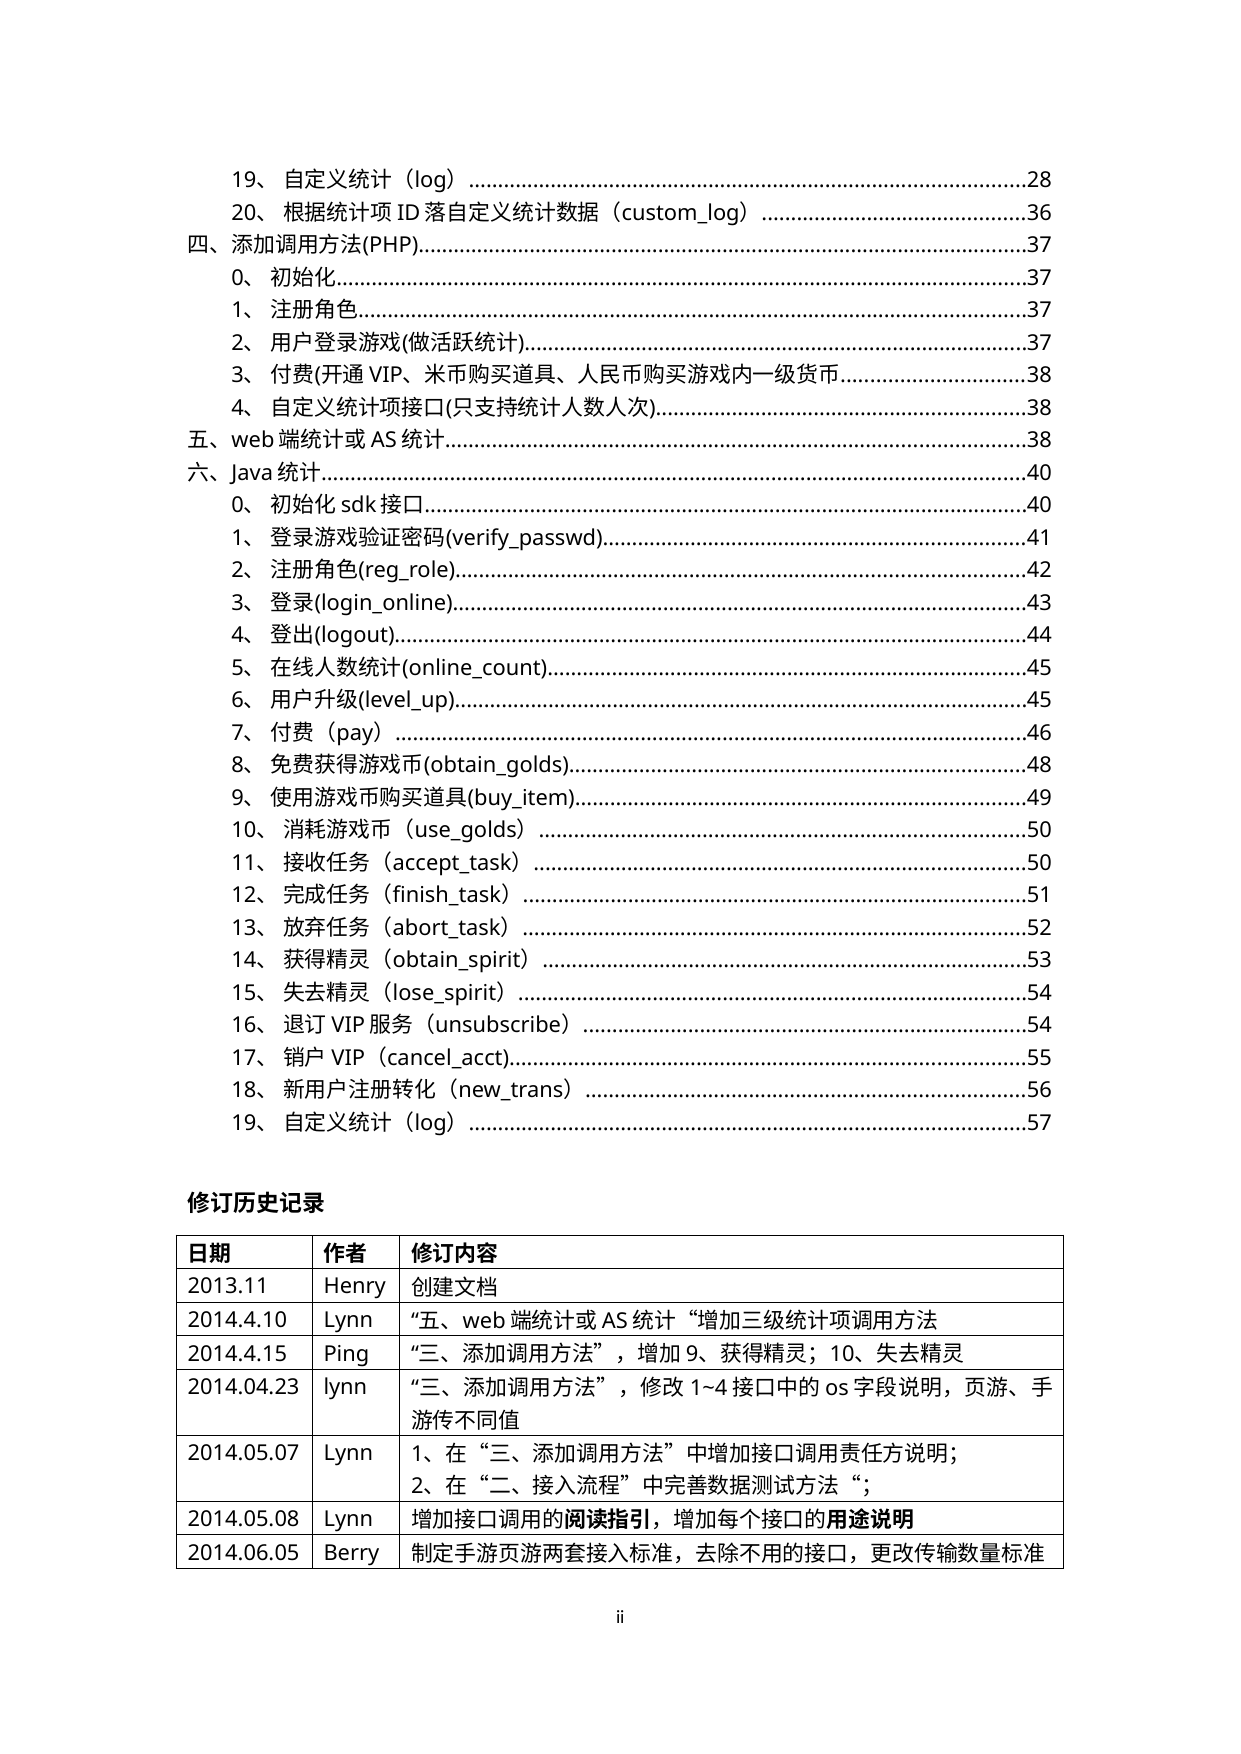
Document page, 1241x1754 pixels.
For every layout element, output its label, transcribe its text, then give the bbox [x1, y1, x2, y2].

text 4、 登出(logout) 44 [231, 617, 1053, 649]
text 19、 自定义统计（log） 57 [231, 1104, 1053, 1137]
text 17、 销户VIP（cancel_acct) 55 [231, 1039, 1053, 1072]
text 10、 消耗游戏币（use_golds） 50 [231, 812, 1053, 844]
table_cell 创建文档 [400, 1269, 1063, 1302]
table_cell 2013.11 [177, 1269, 312, 1302]
text 9、 使用游戏币购买道具(buy_item) 49 [231, 779, 1053, 812]
table_cell Lynn [313, 1303, 399, 1335]
table_cell 1、在“三、添加调用方法”中增加接口调用责任方说明； 2、在“二、接入流程”中完善数据测试方法“； [400, 1436, 1063, 1501]
table_cell “三、添加调用方法”，修改1~4接口中的os字段说明，页游、手游传不同值 [400, 1370, 1063, 1435]
text 19、 自定义统计（log） 28 [231, 162, 1053, 194]
table_header 修订内容 [400, 1236, 1063, 1268]
table_cell “五、web端统计或AS统计“增加三级统计项调用方法 [400, 1303, 1063, 1335]
text 四、添加调用方法(PHP) 37 [187, 227, 1053, 259]
text 0、 初始化 37 [231, 259, 1053, 292]
text 3、 登录(login_online) 43 [231, 584, 1053, 617]
text 18、 新用户注册转化（new_trans） 56 [231, 1072, 1053, 1104]
text 五、web端统计或AS统计 38 [187, 422, 1053, 454]
text 12、 完成任务（finish_task） 51 [231, 877, 1053, 909]
text 修订历史记录 [187, 1169, 1053, 1234]
table_cell 制定手游页游两套接入标准，去除不用的接口，更改传输数量标准 [400, 1535, 1063, 1568]
text 六、Java统计 40 [187, 454, 1053, 487]
table_cell Lynn [313, 1436, 399, 1501]
table_cell Lynn [313, 1502, 399, 1534]
table_cell Ping [313, 1336, 399, 1369]
text 7、 付费（pay） 46 [231, 714, 1053, 747]
table_cell lynn [313, 1370, 399, 1435]
text 1、 注册角色 37 [231, 292, 1053, 324]
table_header 日期 [177, 1236, 312, 1268]
text 1、 登录游戏验证密码(verify_passwd) 41 [231, 519, 1053, 552]
text 2、 注册角色(reg_role) 42 [231, 552, 1053, 584]
text 8、 免费获得游戏币(obtain_golds) 48 [231, 747, 1053, 779]
text 6、 用户升级(level_up) 45 [231, 682, 1053, 714]
table_cell 2014.4.10 [177, 1303, 312, 1335]
table_cell Berry [313, 1535, 399, 1568]
text 16、 退订VIP服务（unsubscribe） 54 [231, 1007, 1053, 1039]
table_cell “三、添加调用方法”，增加9、获得精灵；10、失去精灵 [400, 1336, 1063, 1369]
table_cell 2014.05.08 [177, 1502, 312, 1534]
text 11、 接收任务（accept_task） 50 [231, 844, 1053, 877]
table_cell 2014.04.23 [177, 1370, 312, 1435]
text 3、 付费(开通VIP、米币购买道具、人民币购买游戏内一级货币 38 [231, 357, 1053, 389]
text 5、 在线人数统计(online_count) 45 [231, 649, 1053, 682]
text 14、 获得精灵（obtain_spirit） 53 [231, 942, 1053, 974]
table_cell 增加接口调用的阅读指引，增加每个接口的用途说明 [400, 1502, 1063, 1534]
table_cell 2014.06.05 [177, 1535, 312, 1568]
text 4、 自定义统计项接口(只支持统计人数人次) 38 [231, 389, 1053, 422]
text 15、 失去精灵（lose_spirit） 54 [231, 974, 1053, 1007]
table_header 作者 [313, 1236, 399, 1268]
text 20、 根据统计项ID落自定义统计数据（custom_log） 36 [231, 194, 1053, 227]
text 0、 初始化sdk接口 40 [231, 487, 1053, 519]
table_cell 2014.4.15 [177, 1336, 312, 1369]
table_cell Henry [313, 1269, 399, 1302]
text 2、 用户登录游戏(做活跃统计) 37 [231, 324, 1053, 357]
table_cell 2014.05.07 [177, 1436, 312, 1501]
text 13、 放弃任务（abort_task） 52 [231, 909, 1053, 942]
